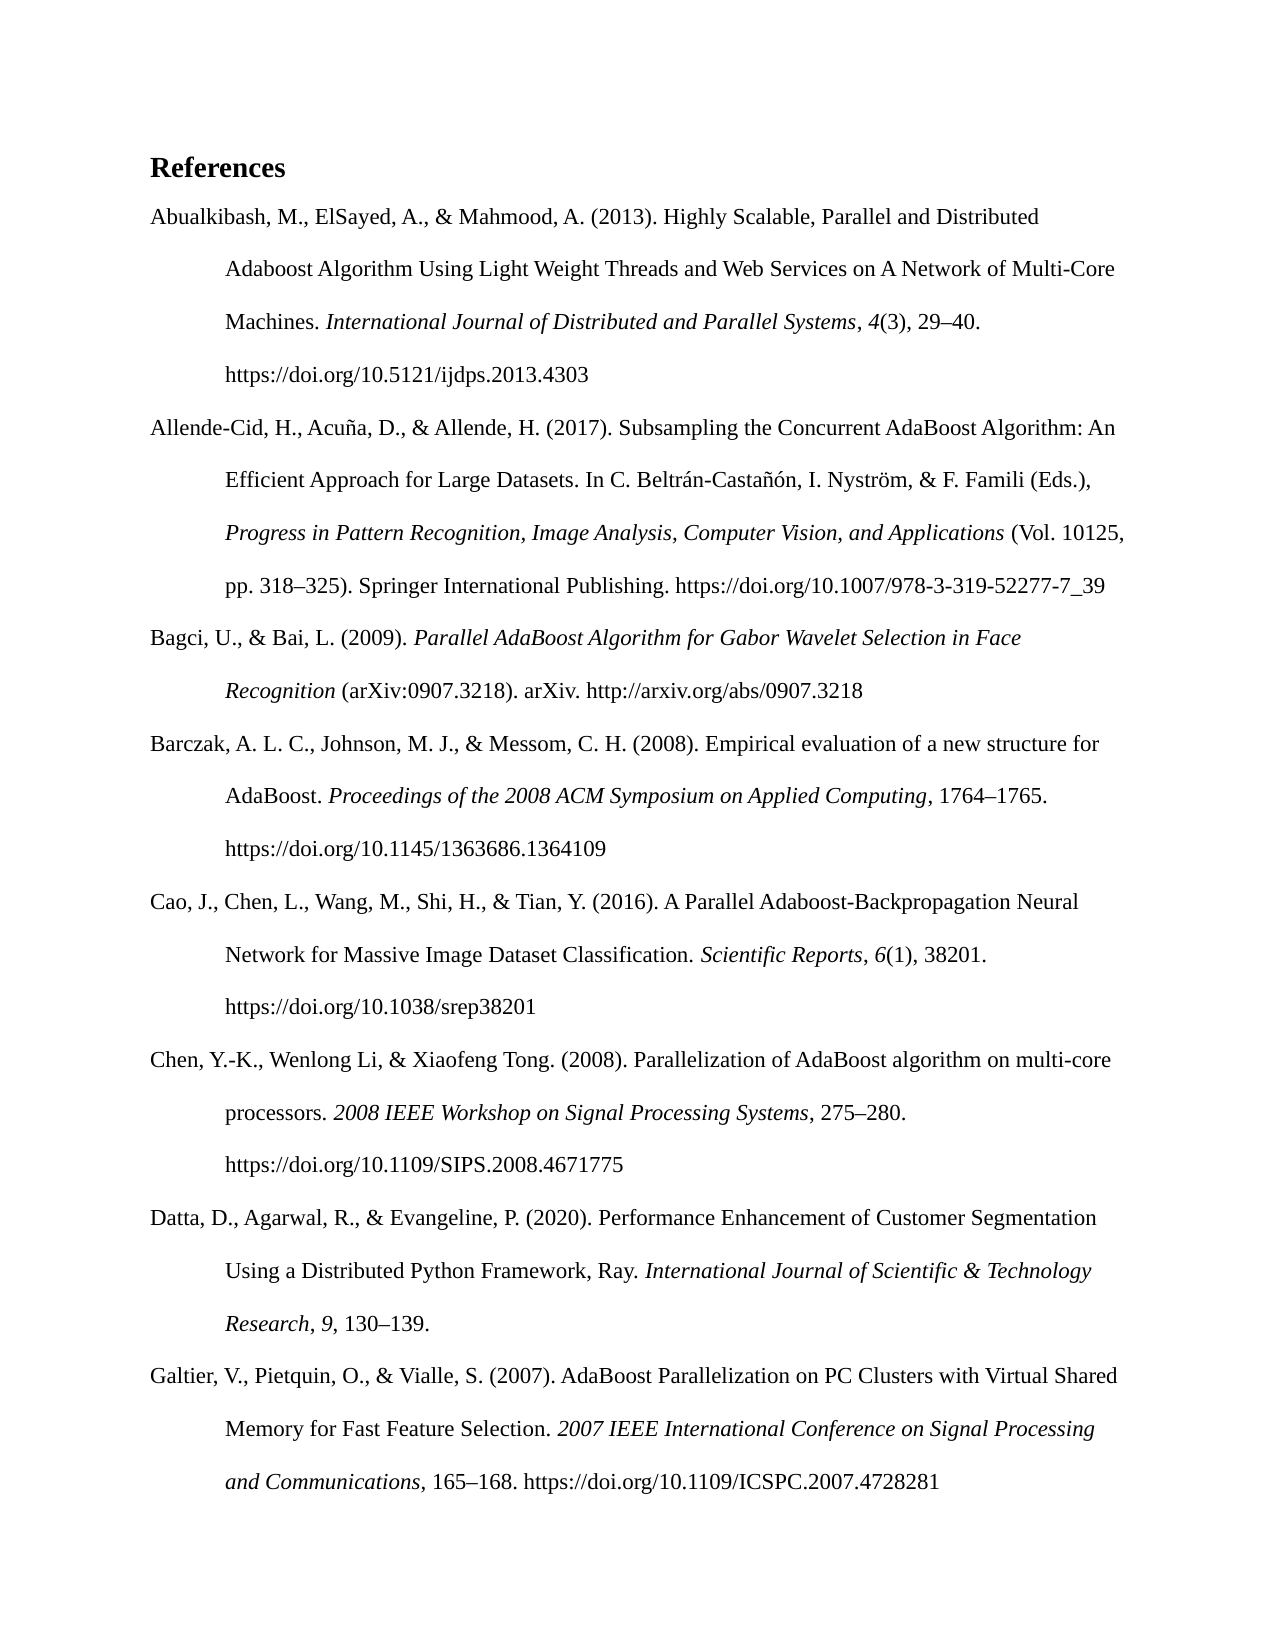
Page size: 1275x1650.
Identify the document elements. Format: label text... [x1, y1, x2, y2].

text Allende-Cid, H., Acuña, D., & Allende, H. (2017). Subsampling the Concurrent AdaBoost Algorithm: An Efficient Approach for Large Datasets. In C. Beltrán-Castañón, I. Nyström, & F. Famili (Eds.), Progress in Pattern Recognition, Image Analysis, Computer Vision, and Applications (Vol. 10125, pp. 318–325). Springer International Publishing. https://doi.org/10.1007/978-3-319-52277-7_39 [150, 414, 1125, 598]
text Datta, D., Agarwal, R., & Evangeline, P. (2020). Performance Enhancement of Customer Segmentation Using a Distributed Python Framework, Ray. International Journal of Scientific & Technology Research, 9, 130–139. [150, 1204, 1125, 1336]
text References [150, 150, 1125, 183]
text Abualkibash, M., ElSayed, A., & Mahmood, A. (2013). Highly Scalable, Parallel and Distributed Adaboost Algorithm Using Light Weight Threads and Web Services on A Network of Multi-Core Machines. International Journal of Distributed and Parallel Systems, 4(3), 29–40. https://doi.org/10.5121/ijdps.2013.4303 [150, 203, 1125, 387]
text Barczak, A. L. C., Johnson, M. J., & Messom, C. H. (2008). Empirical evaluation of a new structure for AdaBoost. Proceedings of the 2008 ACM Symposium on Applied Computing, 1764–1765. https://doi.org/10.1145/1363686.1364109 [150, 730, 1125, 862]
text Cao, J., Chen, L., Wang, M., Shi, H., & Tian, Y. (2016). A Parallel Adaboost-Backpropagation Neural Network for Massive Image Dataset Classification. Scientific Reports, 6(1), 38201. https://doi.org/10.1038/srep38201 [150, 888, 1125, 1020]
text Chen, Y.-K., Wenlong Li, & Xiaofeng Tong. (2008). Parallelization of AdaBoost algorithm on multi-core processors. 2008 IEEE Workshop on Signal Processing Systems, 275–280. https://doi.org/10.1109/SIPS.2008.4671775 [150, 1046, 1125, 1178]
text Galtier, V., Pietquin, O., & Vialle, S. (2007). AdaBoost Parallelization on PC Clusters with Virtual Shared Memory for Fast Feature Selection. 2007 IEEE International Conference on Signal Processing and Communications, 165–168. https://doi.org/10.1109/ICSPC.2007.4728281 [150, 1362, 1125, 1494]
text Bagci, U., & Bai, L. (2009). Parallel AdaBoost Algorithm for Gabor Wavelet Selection in Face Recognition (arXiv:0907.3218). arXiv. http://arxiv.org/abs/0907.3218 [150, 624, 1125, 703]
